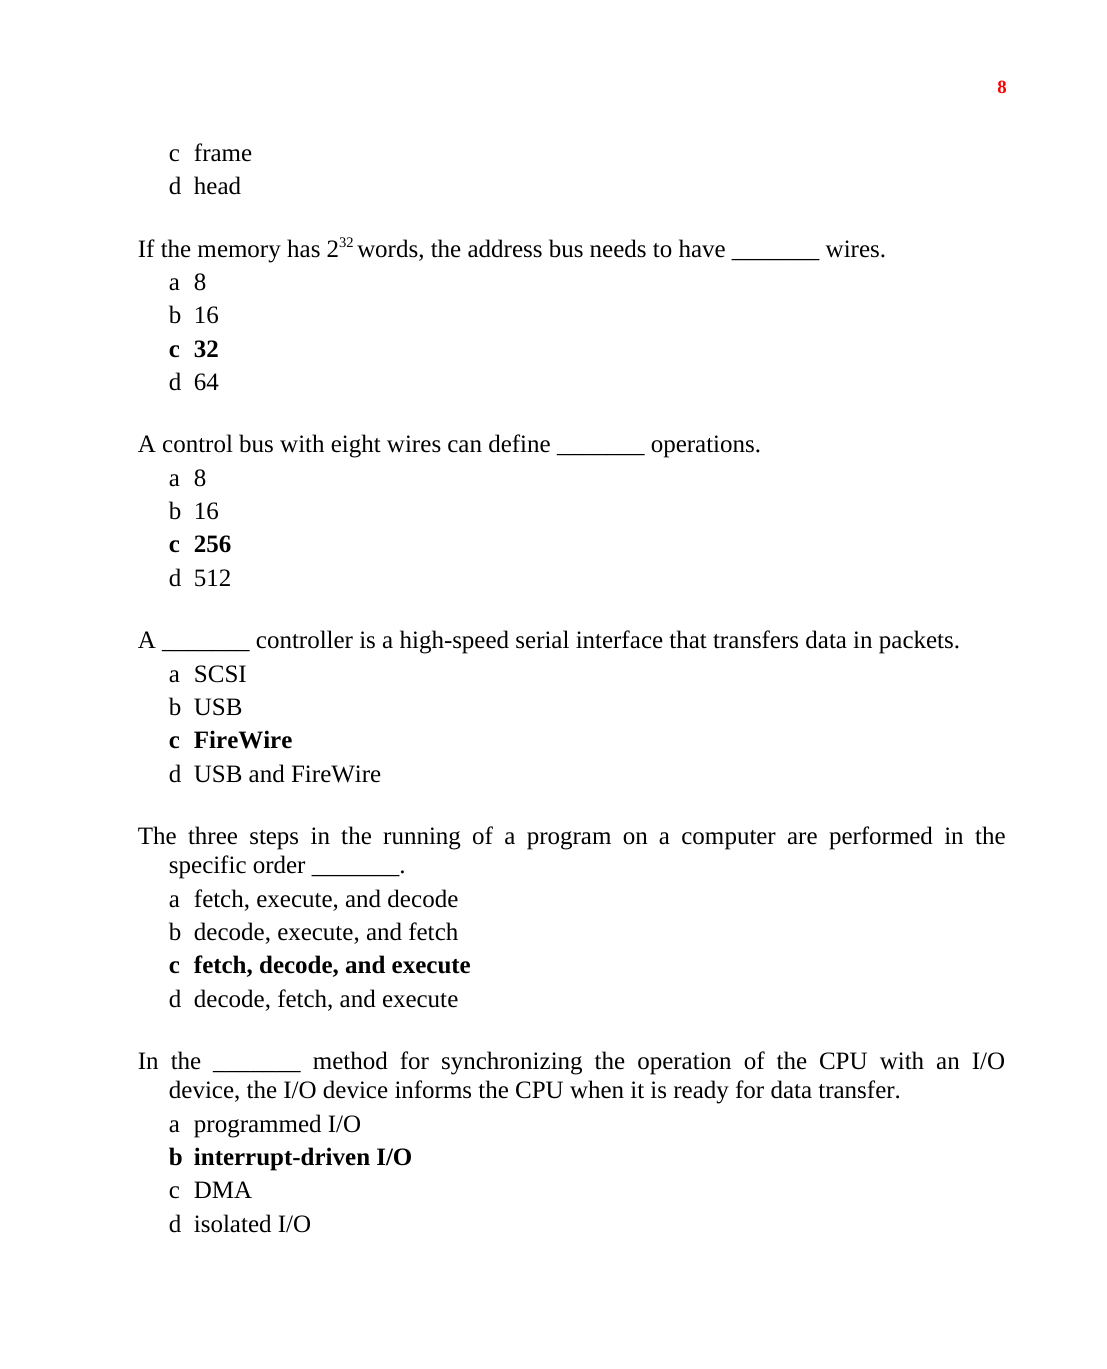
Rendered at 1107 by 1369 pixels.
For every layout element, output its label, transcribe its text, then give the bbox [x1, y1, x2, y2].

list A _______ controller is a high-speed serial interface that transfers data in packets. [131, 625, 1006, 654]
list interrupt-driven I/O [169, 1142, 1006, 1171]
list isolated I/O [169, 1208, 1006, 1237]
list decode, execute, and fetch [169, 917, 1006, 946]
list The three steps in the running of a program on a computer are performed in the specific order _______. [131, 821, 1006, 879]
list 256 [169, 529, 1006, 558]
list FireWire [169, 725, 1006, 754]
list 64 [169, 367, 1006, 396]
list A control bus with eight wires can define _______ operations. [131, 429, 1006, 458]
list fetch, decode, and execute [169, 950, 1006, 979]
list 16 [169, 496, 1006, 525]
list USB [169, 692, 1006, 721]
list fetch, execute, and decode [169, 883, 1006, 912]
list In the _______ method for synchronizing the operation of the CPU with an I/O device, the I/O device informs the CPU when it is ready for data transfer. [131, 1046, 1006, 1104]
list 32 [169, 333, 1006, 362]
list 16 [169, 300, 1006, 329]
list SCSI [169, 658, 1006, 687]
list If the memory has 232 words, the address bus needs to have _______ wires. [131, 233, 1006, 262]
list frame [169, 137, 1006, 167]
list DMA [169, 1175, 1006, 1204]
list 8 [169, 462, 1006, 492]
list 512 [169, 562, 1006, 592]
list USB and FireWire [169, 758, 1006, 787]
list programmed I/O [169, 1108, 1006, 1137]
list 8 [169, 267, 1006, 296]
list decode, fetch, and execute [169, 983, 1006, 1012]
list head [169, 171, 1006, 200]
